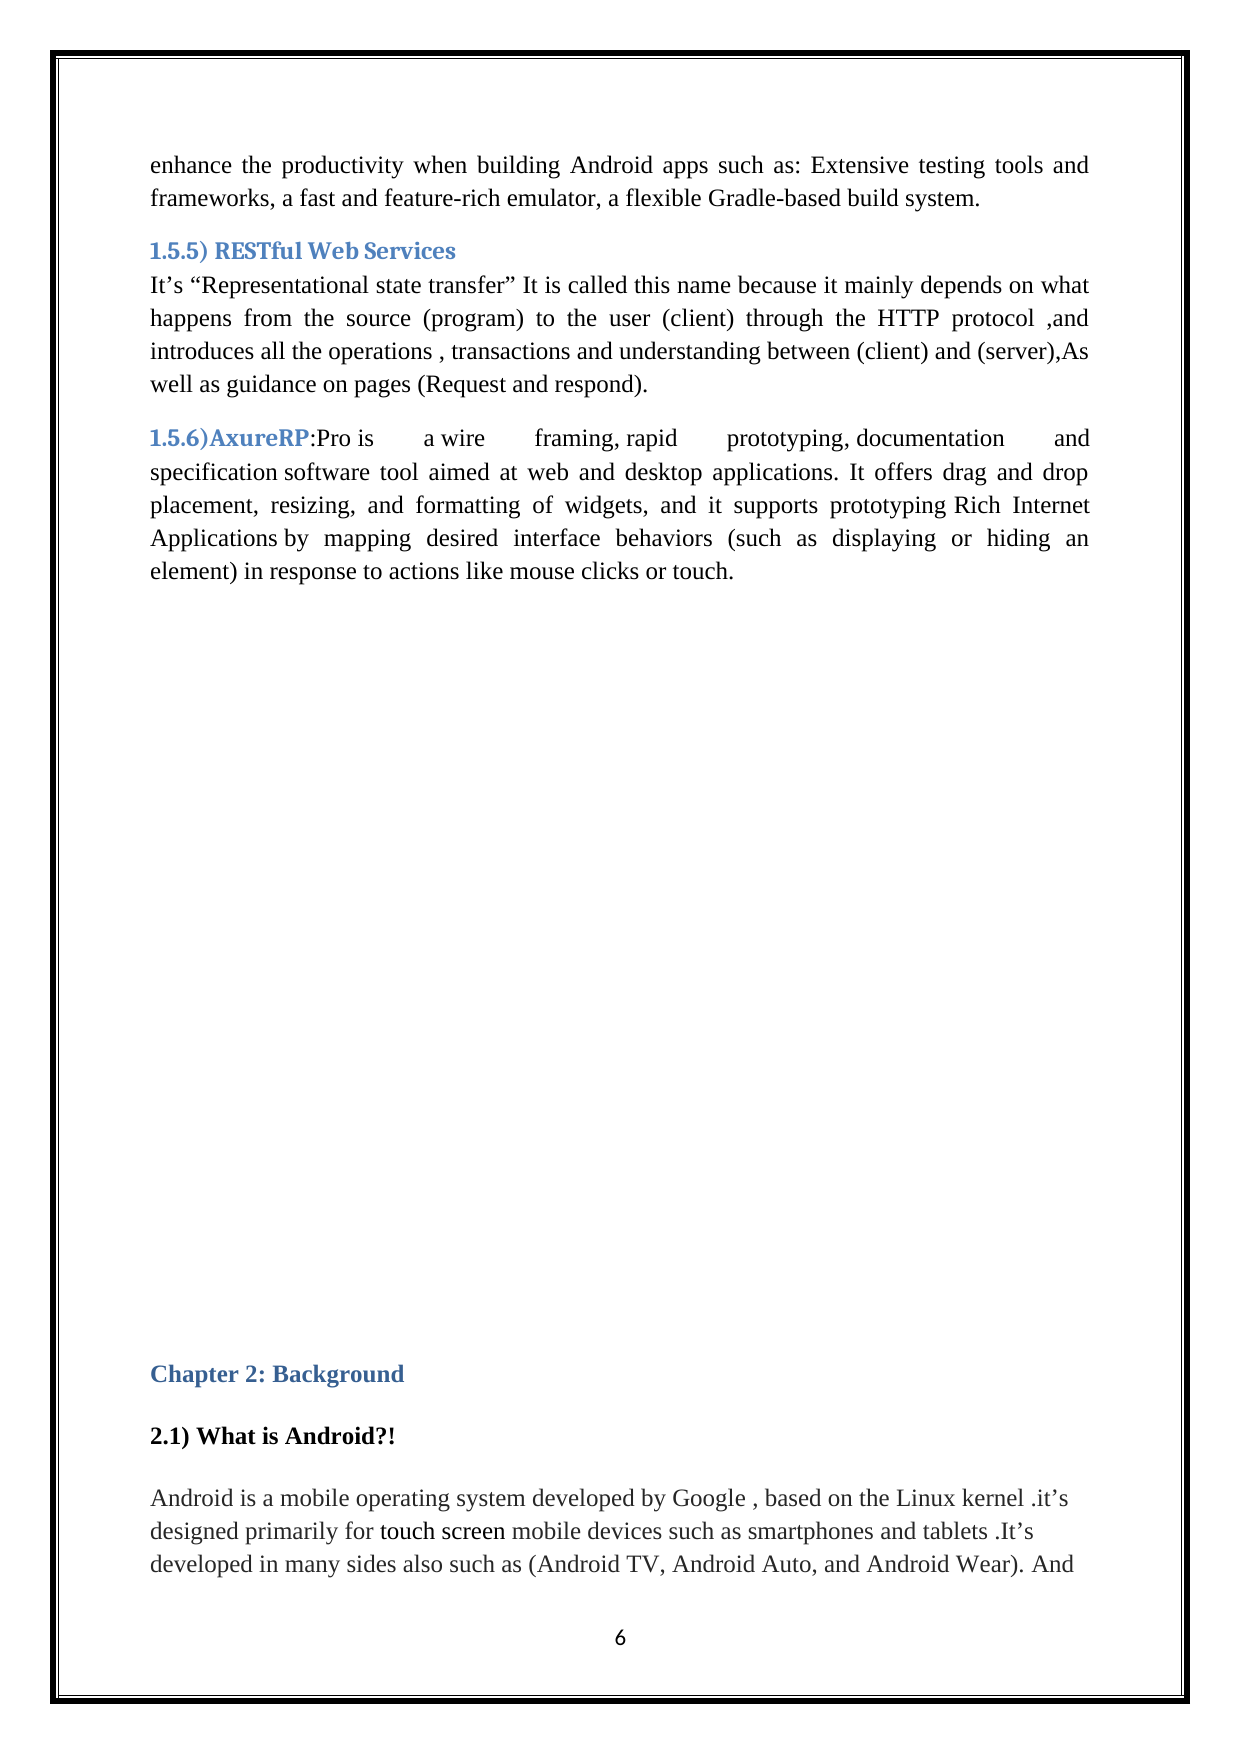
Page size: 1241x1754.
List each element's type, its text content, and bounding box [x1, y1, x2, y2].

subtitle Chapter 2: Background [150, 1359, 1090, 1388]
subtitle 1.5.5) RESTful Web Services [150, 237, 1090, 266]
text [150, 1483, 1090, 1578]
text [150, 150, 1090, 212]
text It’s “Representational state transfer” It is called this name because it mainly depends on what happens from the source (program) to the user (client) through the HTTP protocol ,and introduces all the operations , transactions and understanding between (client) and (server),As well as guidance on pages (Request and respond). [150, 270, 1090, 398]
subtitle 2.1) What is Android?! [150, 1421, 1090, 1450]
text 1.5.6)AxureRP:Pro is a wire framing, rapid prototyping, documentation and specification software tool aimed at web and desktop applications. It offers drag and drop placement, resizing, and formatting of widgets, and it supports prototyping Rich Internet Applications by mapping desired interface behaviors (such as displaying or hiding an element) in response to actions like mouse clicks or touch. [150, 423, 1090, 584]
